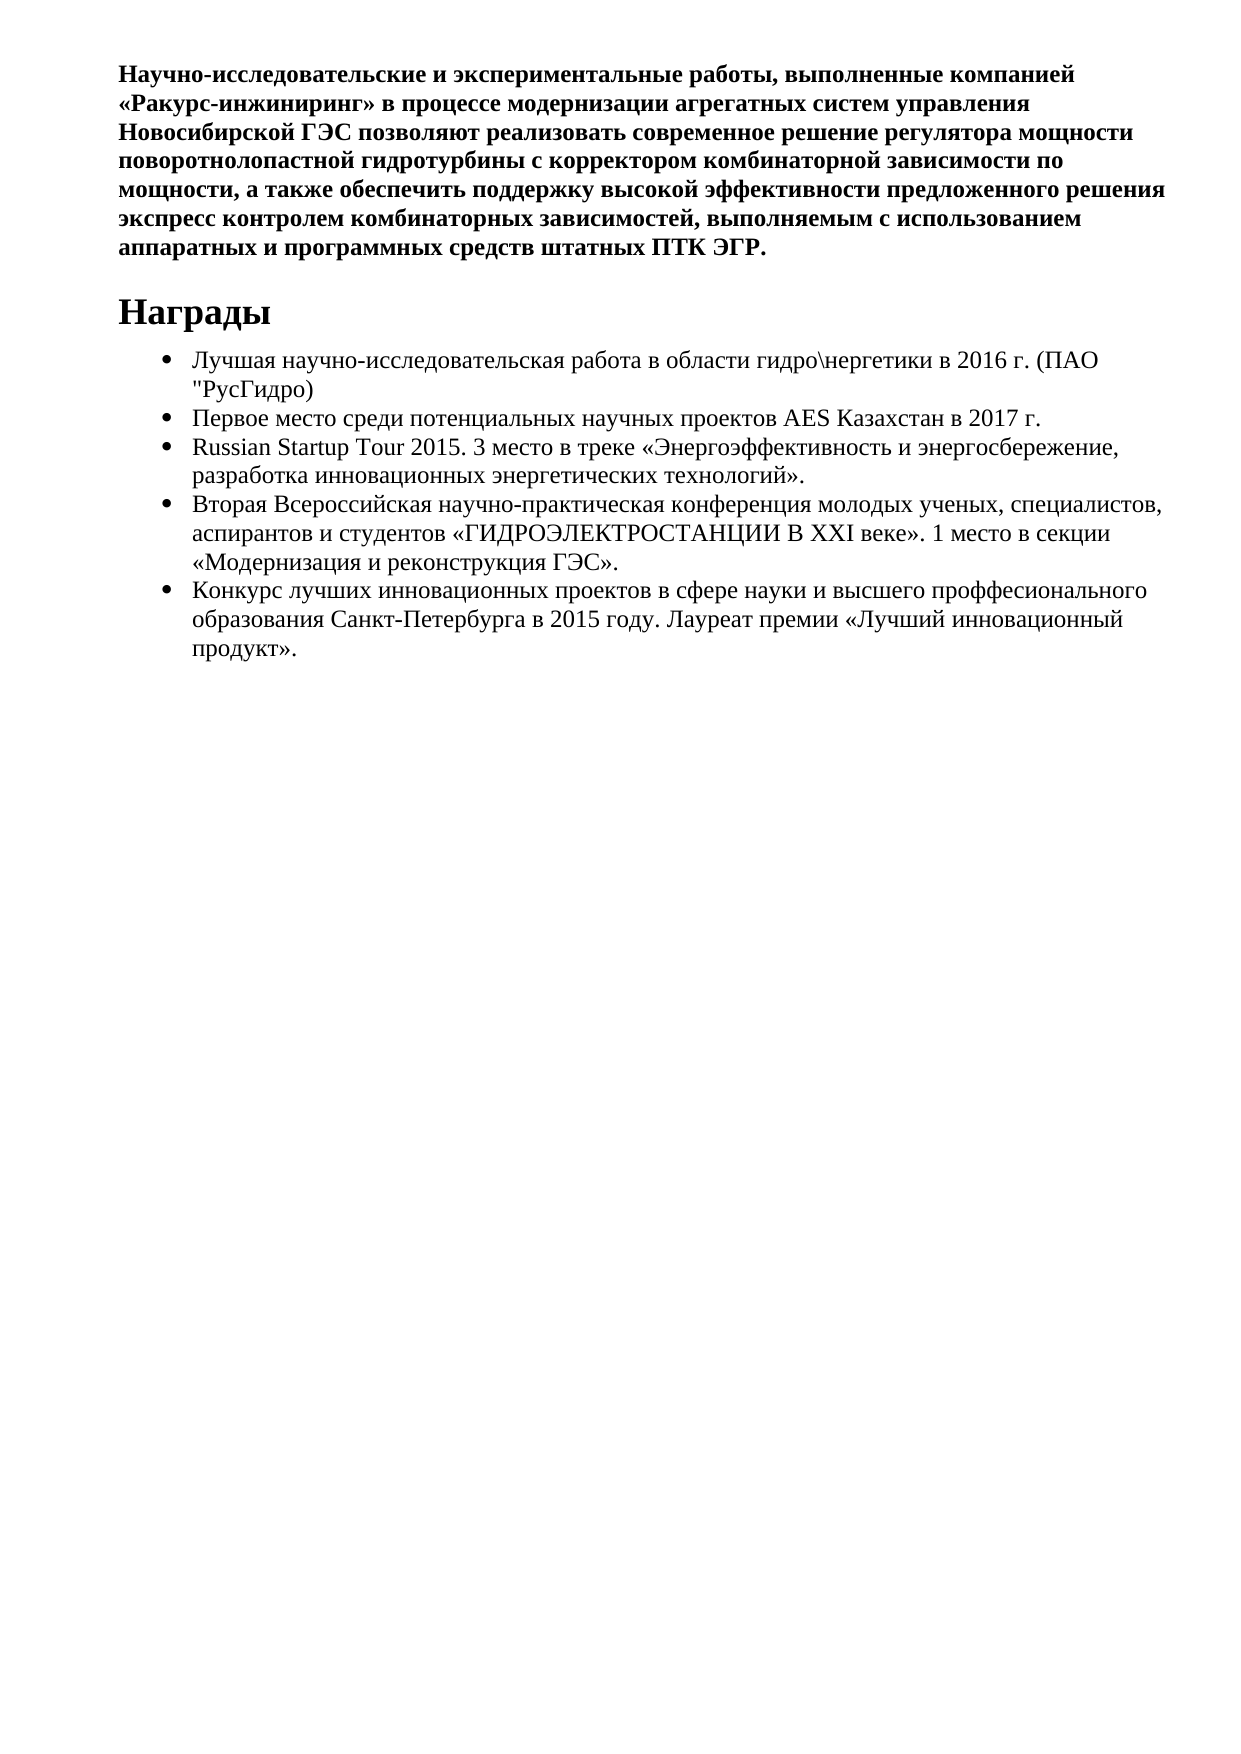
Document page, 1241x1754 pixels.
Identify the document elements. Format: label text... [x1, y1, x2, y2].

list Лучшая научно-исследовательская работа в области гидро\нергетики в 2016 г. (ПАО "РусГидро) [162, 345, 1181, 403]
text Научно-исследовательские и экспериментальные работы, выполненные компанией «Ракурс-инжиниринг» в процессе модернизации агрегатных систем управления Новосибирской ГЭС позволяют реализовать современное решение регулятора мощности поворотнолопастной гидротурбины с корректором комбинаторной зависимости по мощности, а также обеспечить поддержку высокой эффективности предложенного решения экспресс контролем комбинаторных зависимостей, выполняемым с использованием аппаратных и программных средств штатных ПТК ЭГР. [118, 59, 1181, 260]
list Вторая Всероссийская научно-практическая конференция молодых ученых, специалистов, аспирантов и студентов «ГИДРОЭЛЕКТРОСТАНЦИИ В XXI веке». 1 место в секции «Модернизация и реконструкция ГЭС». [162, 489, 1181, 575]
list Конкурс лучших инновационных проектов в сфере науки и высшего проффесионального образования Санкт-Петербурга в 2015 году. Лауреат премии «Лучший инновационный продукт». [162, 575, 1181, 662]
list Первое место среди потенциальных научных проектов AES Казахстан в 2017 г. [162, 403, 1181, 432]
subtitle Награды [118, 290, 1181, 333]
list Russian Startup Tour 2015. 3 место в треке «Энергоэффективность и энергосбережение, разработка инновационных энергетических технологий». [162, 432, 1181, 489]
